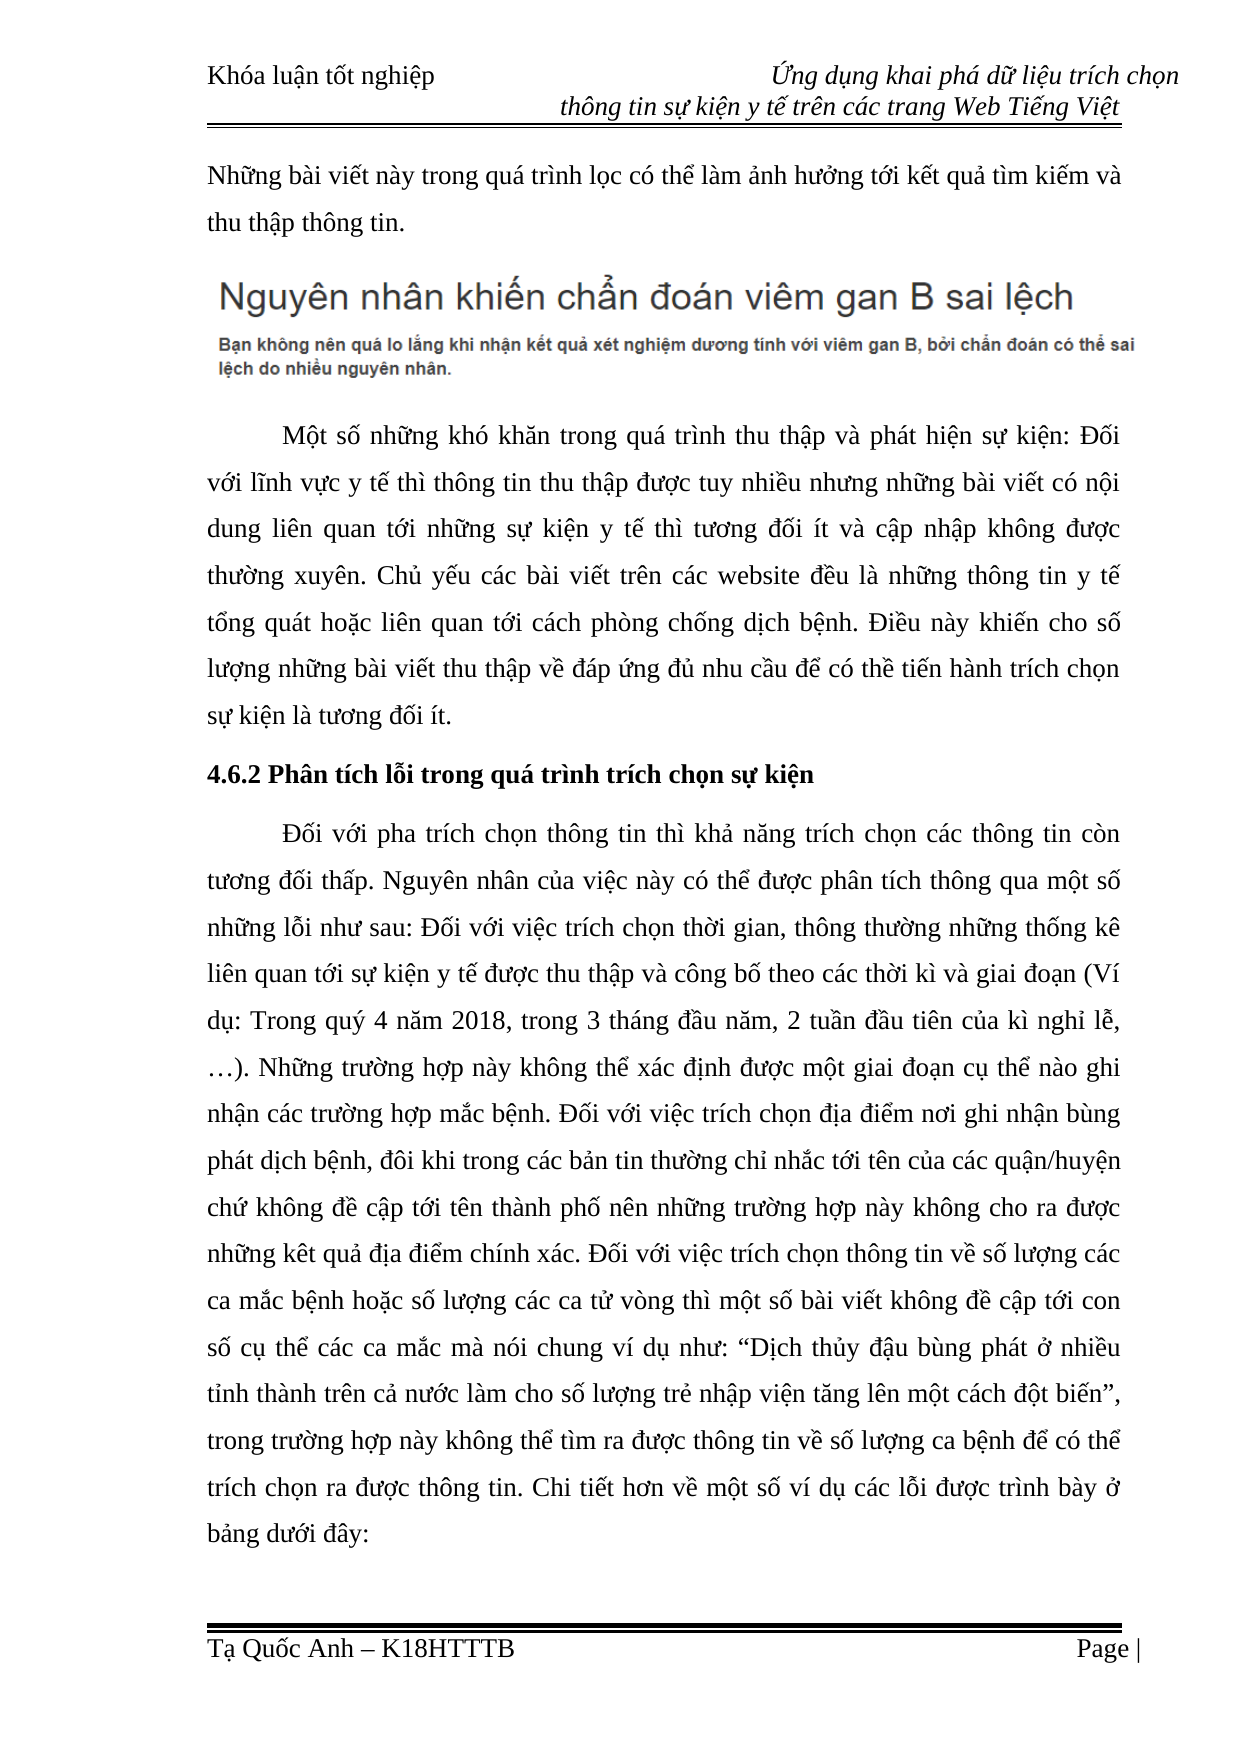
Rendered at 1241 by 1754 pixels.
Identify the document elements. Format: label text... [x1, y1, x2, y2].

text Đối với pha trích chọn thông tin thì khả năng trích chọn các thông tin còn tương đối thấp. Nguyên nhân của việc này có thể được phân tích thông qua một số những lỗi như sau: Đối với việc trích chọn thời gian, thông thường những thống kê liên quan tới sự kiện y tế được thu thập và công bố theo các thời kì và giai đoạn (Ví dụ: Trong quý 4 năm 2018, trong 3 tháng đầu năm, 2 tuần đầu tiên của kì nghỉ lễ,…). Những trường hợp này không thể xác định được một giai đoạn cụ thể nào ghi nhận các trường hợp mắc bệnh. Đối với việc trích chọn địa điểm nơi ghi nhận bùng phát dịch bệnh, đôi khi trong các bản tin thường chỉ nhắc tới tên của các quận/huyện chứ không đề cập tới tên thành phố nên những trường hợp này không cho ra được những kêt quả địa điểm chính xác. Đối với việc trích chọn thông tin về số lượng các ca mắc bệnh hoặc số lượng các ca tử vòng thì một số bài viết không đề cập tới con số cụ thể các ca mắc mà nói chung ví dụ như: “Dịch thủy đậu bùng phát ở nhiều tỉnh thành trên cả nước làm cho số lượng trẻ nhập viện tăng lên một cách đột biến”, trong trường hợp này không thể tìm ra được thông tin về số lượng ca bệnh để có thể trích chọn ra được thông tin. Chi tiết hơn về một số ví dụ các lỗi được trình bày ở bảng dưới đây: [207, 817, 1122, 1548]
subtitle 4.6.2 Phân tích lỗi trong quá trình trích chọn sự kiện [207, 758, 1122, 789]
picture [206, 265, 1152, 391]
text Một số những khó khăn trong quá trình thu thập và phát hiện sự kiện: Đối với lĩnh vực y tế thì thông tin thu thập được tuy nhiều nhưng những bài viết có nội dung liên quan tới những sự kiện y tế thì tương đối ít và cập nhập không được thường xuyên. Chủ yếu các bài viết trên các website đều là những thông tin y tế tổng quát hoặc liên quan tới cách phòng chống dịch bệnh. Điều này khiến cho số lượng những bài viết thu thập về đáp ứng đủ nhu cầu để có thề tiến hành trích chọn sự kiện là tương đối ít. [207, 419, 1122, 730]
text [207, 159, 1122, 237]
